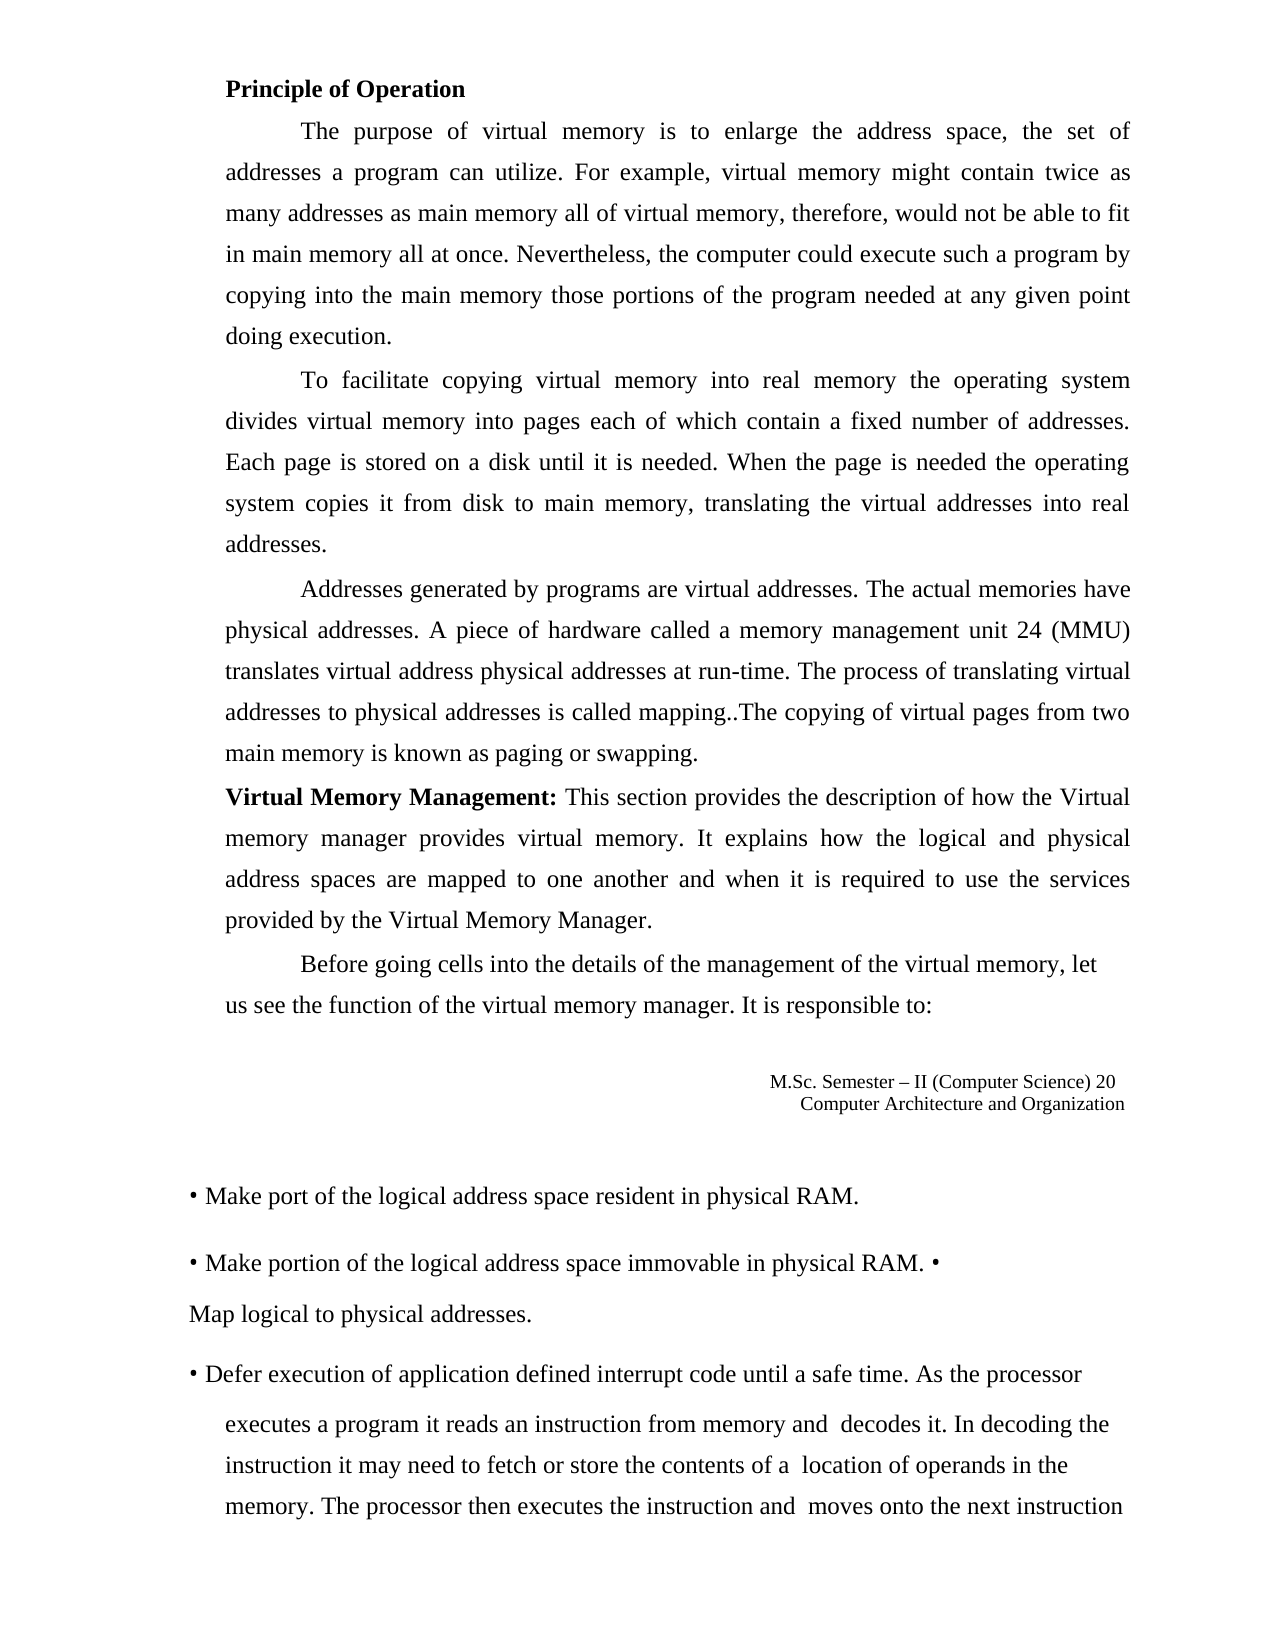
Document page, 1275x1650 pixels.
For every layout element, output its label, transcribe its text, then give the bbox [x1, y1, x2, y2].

text The purpose of virtual memory is to enlarge the address space, the set of addresses a program can utilize. For example, virtual memory might contain twice as many addresses as main memory all of virtual memory, therefore, would not be able to fit in main memory all at once. Nevertheless, the computer could execute such a program by copying into the main memory those portions of the program needed at any given point doing execution. [225, 116, 1131, 350]
text To facilitate copying virtual memory into real memory the operating system divides virtual memory into pages each of which contain a fixed number of addresses. Each page is stored on a disk until it is needed. When the page is needed the operating system copies it from disk to main memory, translating the virtual addresses into real addresses. [225, 365, 1131, 558]
text M.Sc. Semester – II (Computer Science) 20 [151, 1069, 1116, 1092]
text Before going cells into the details of the management of the virtual memory, let us see the function of the virtual memory manager. It is responsible to: [225, 949, 1131, 1018]
text Virtual Memory Management: This section provides the description of how the Virtual memory manager provides virtual memory. It explains how the logical and physical address spaces are mapped to one another and when it is required to use the services provided by the Virtual Memory Manager. [225, 782, 1131, 934]
text • Make port of the logical address space resident in physical RAM. [189, 1167, 1142, 1219]
text Addresses generated by programs are virtual addresses. The actual memories have physical addresses. A piece of hardware called a memory management unit 24 (MMU) translates virtual address physical addresses at run-time. The process of translating virtual addresses to physical addresses is called mapping..The copying of virtual pages from two main memory is known as paging or swapping. [225, 574, 1131, 767]
text • Make portion of the logical address space immovable in physical RAM. • Map logical to physical addresses. [189, 1234, 945, 1328]
text Computer Architecture and Organization [151, 1092, 1125, 1115]
text Principle of Operation [225, 74, 1142, 102]
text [189, 1346, 1131, 1520]
